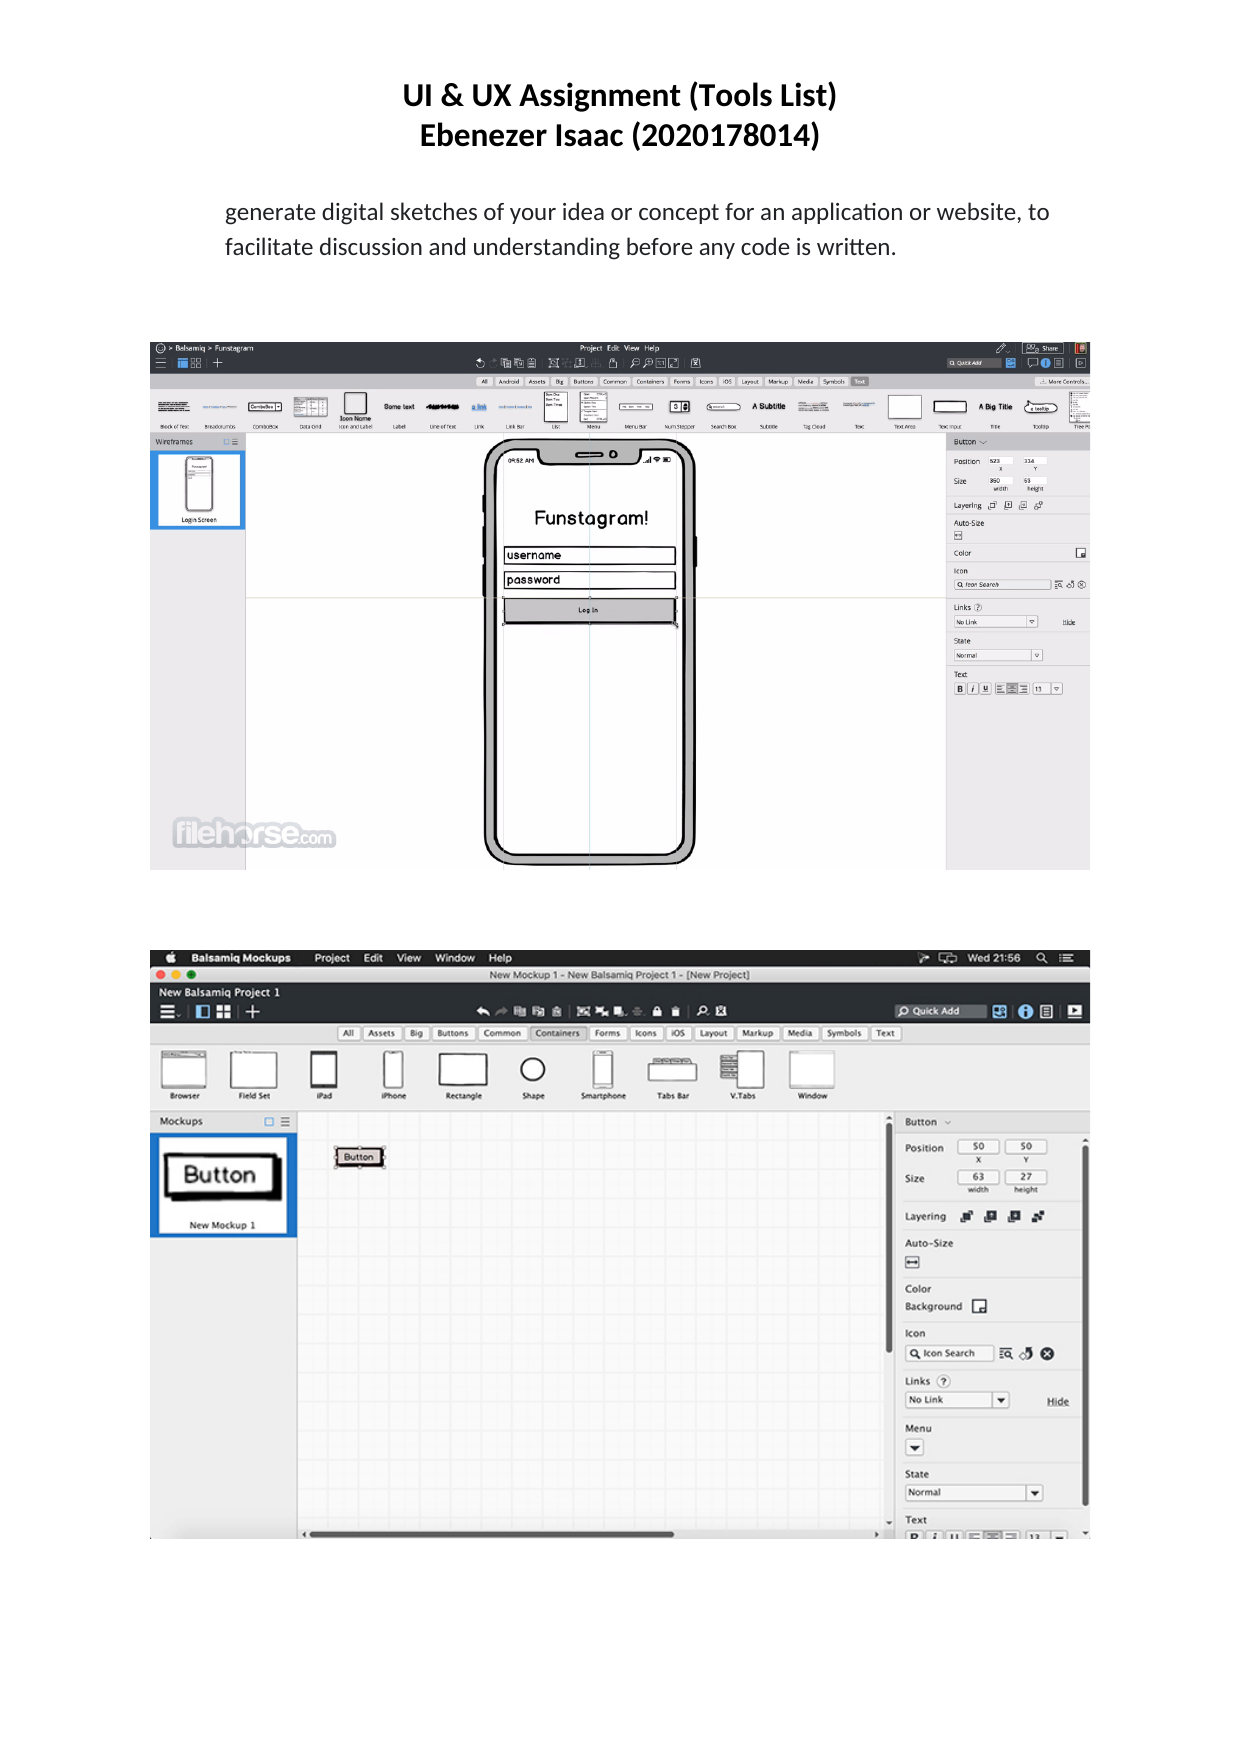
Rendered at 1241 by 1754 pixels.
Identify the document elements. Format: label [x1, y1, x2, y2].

picture [150, 342, 1091, 870]
list [187, 196, 1090, 261]
picture [150, 950, 1091, 1539]
